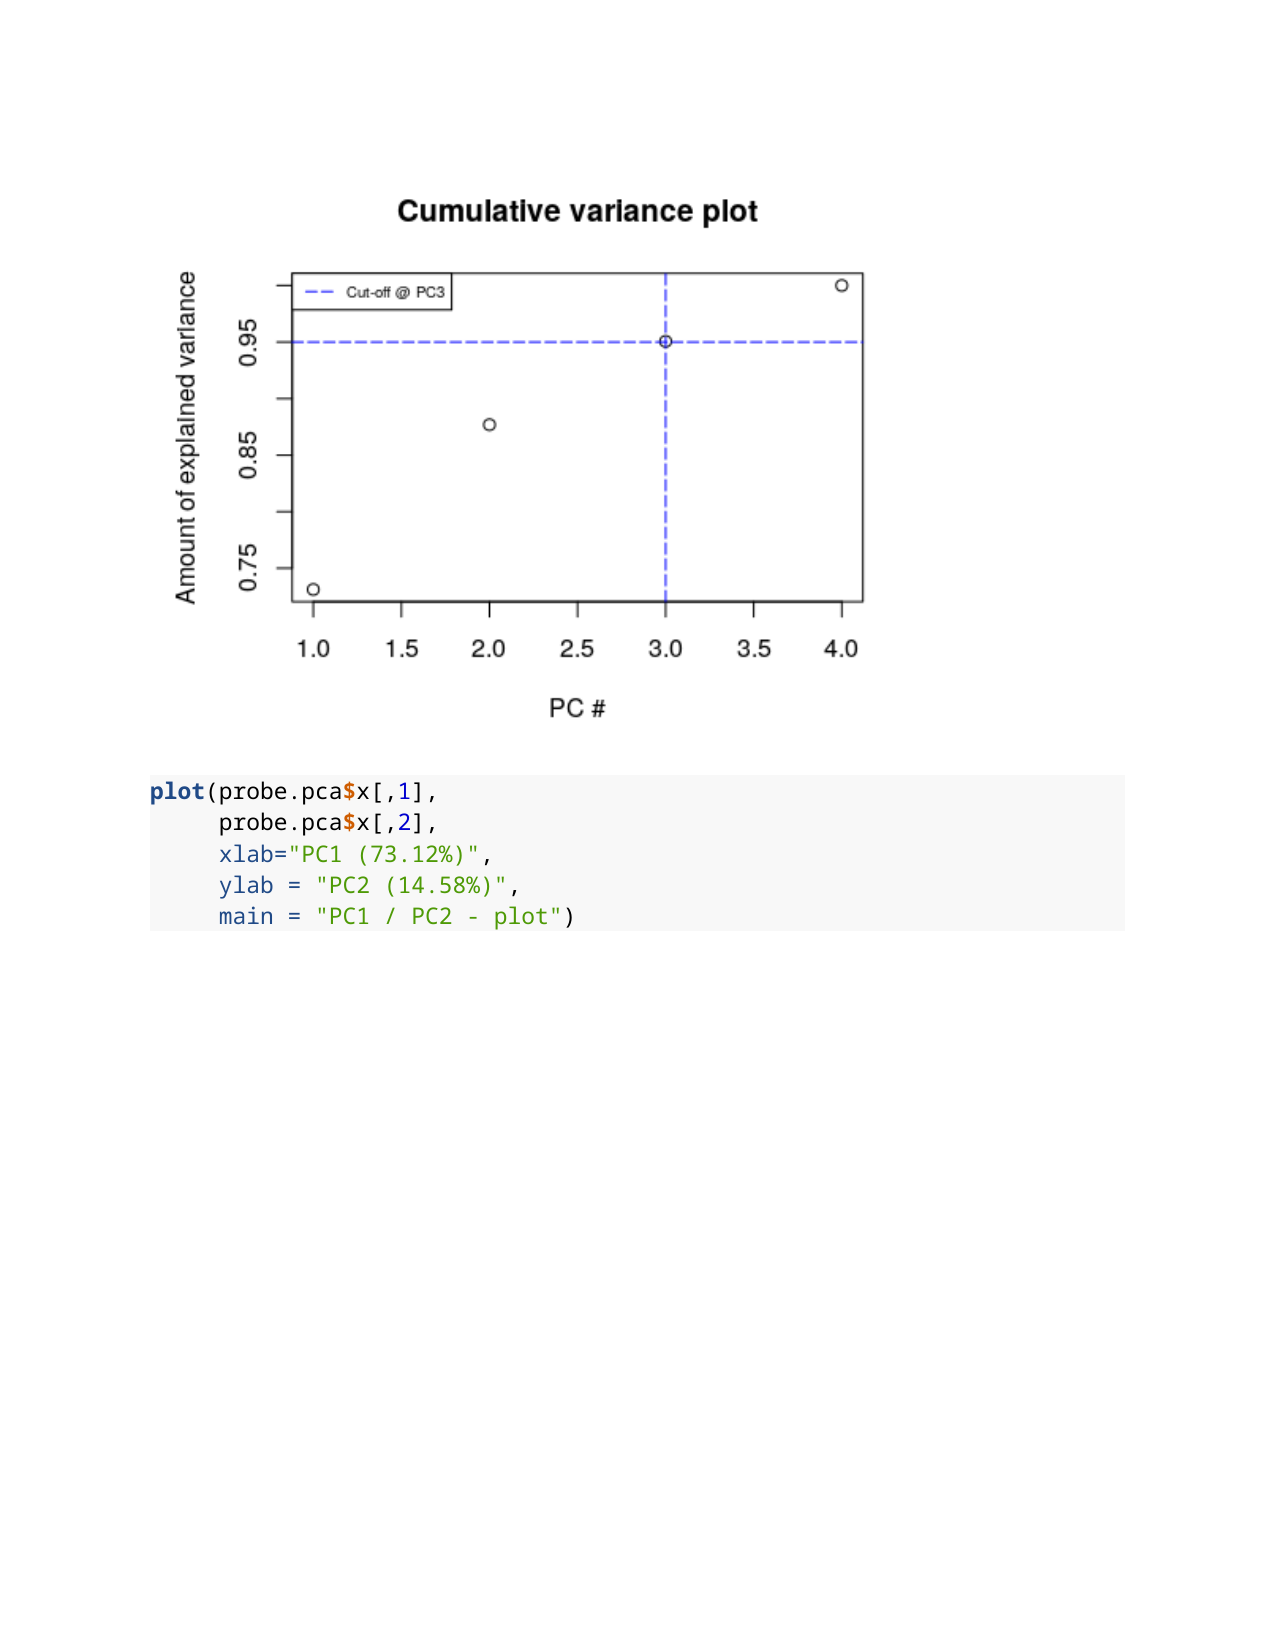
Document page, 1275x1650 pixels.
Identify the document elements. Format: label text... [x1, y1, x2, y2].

text plot(probe.pca$x[,1], probe.pca$x[,2], xlab="PC1 (73.12%)", ylab = "PC2 (14.58%)", main = "PC1 / PC2 - plot") [439, 775, 1125, 931]
picture [168, 150, 927, 757]
